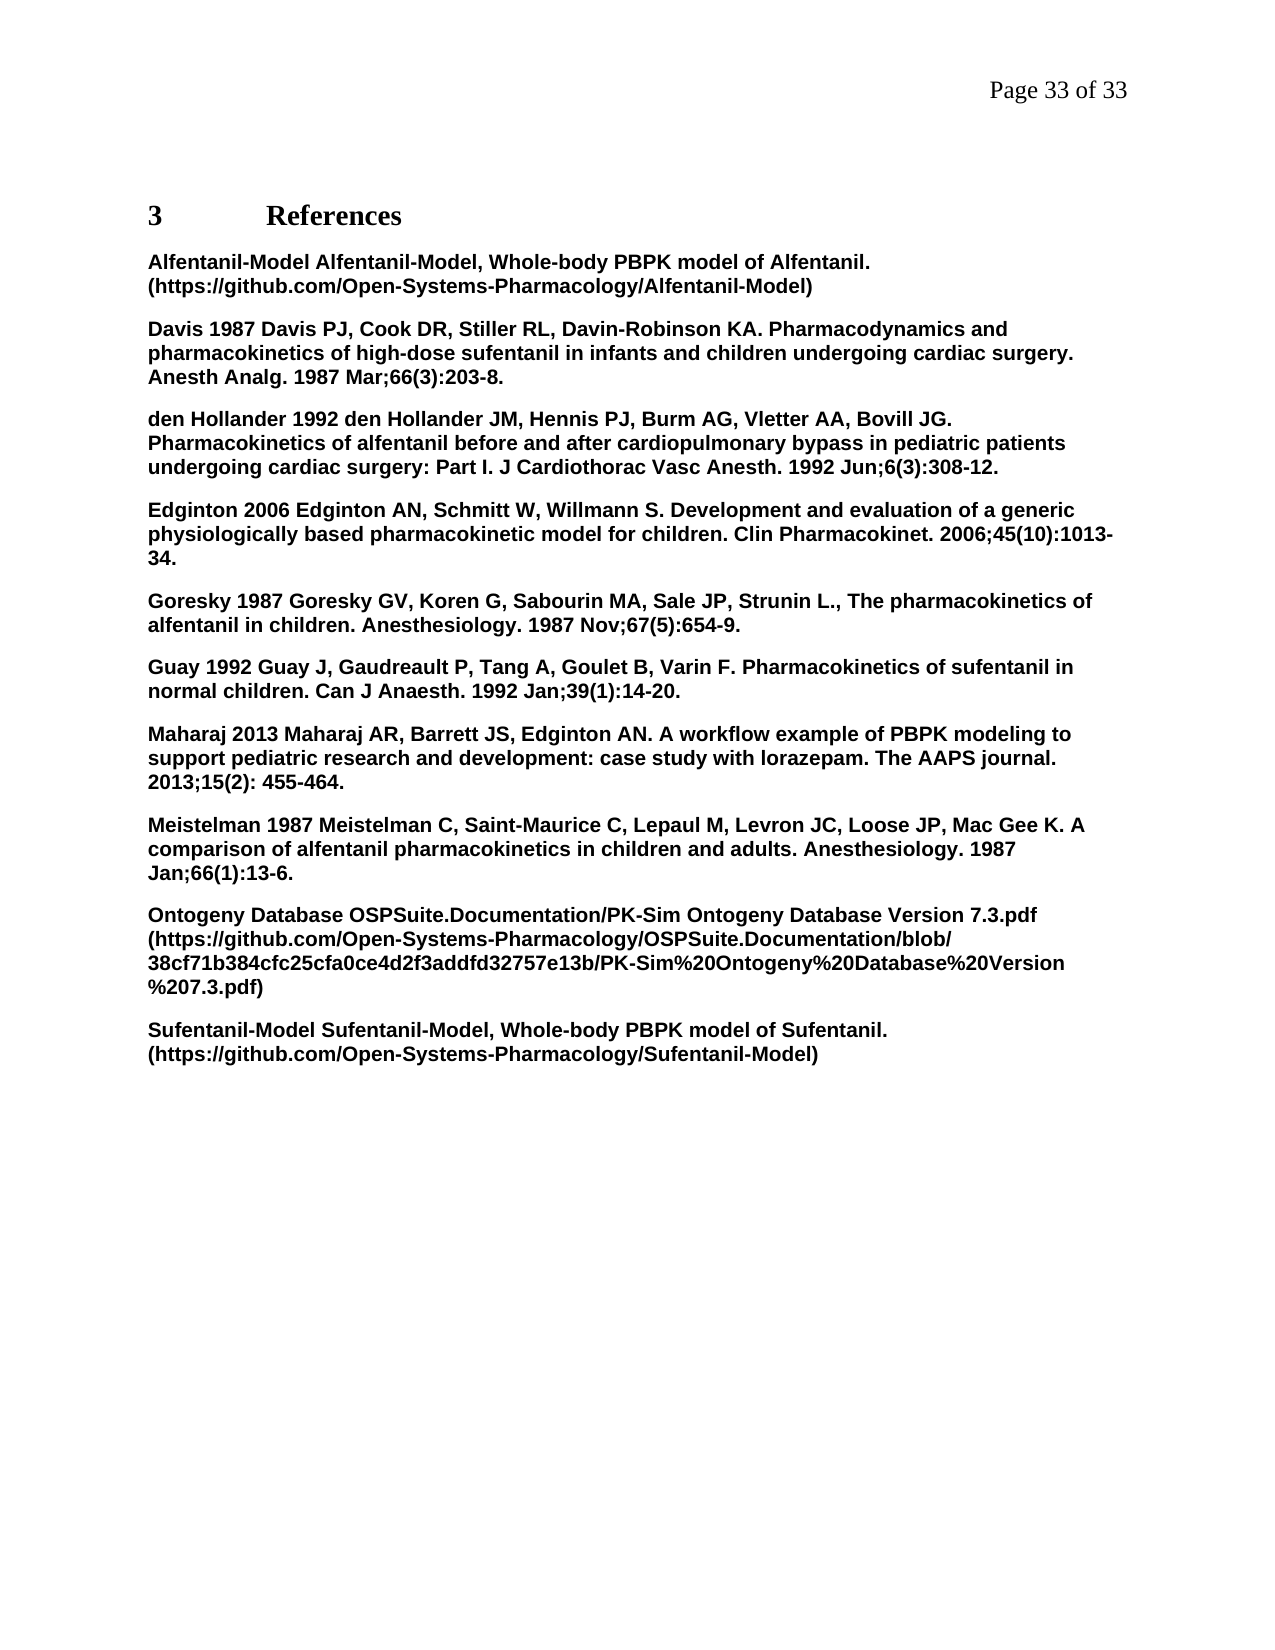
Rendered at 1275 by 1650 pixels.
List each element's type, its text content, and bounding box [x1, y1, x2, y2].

text Guay 1992 Guay J, Gaudreault P, Tang A, Goulet B, Varin F. Pharmacokinetics of sufentanil in normal children. Can J Anaesth. 1992 Jan;39(1):14-20. [148, 655, 1127, 703]
text Sufentanil-Model Sufentanil-Model, Whole-body PBPK model of Sufentanil. (https://github.com/Open-Systems-Pharmacology/Sufentanil-Model) [148, 1018, 1127, 1066]
subtitle References [148, 198, 1127, 231]
text Goresky 1987 Goresky GV, Koren G, Sabourin MA, Sale JP, Strunin L., The pharmacokinetics of alfentanil in children. Anesthesiology. 1987 Nov;67(5):654-9. [148, 588, 1127, 636]
text Edginton 2006 Edginton AN, Schmitt W, Willmann S. Development and evaluation of a generic physiologically based pharmacokinetic model for children. Clin Pharmacokinet. 2006;45(10):1013-34. [148, 498, 1127, 570]
text Davis 1987 Davis PJ, Cook DR, Stiller RL, Davin-Robinson KA. Pharmacodynamics and pharmacokinetics of high-dose sufentanil in infants and children undergoing cardiac surgery. Anesth Analg. 1987 Mar;66(3):203-8. [148, 317, 1127, 388]
text Maharaj 2013 Maharaj AR, Barrett JS, Edginton AN. A workflow example of PBPK modeling to support pediatric research and development: case study with lorazepam. The AAPS journal. 2013;15(2): 455-464. [148, 722, 1127, 794]
text Meistelman 1987 Meistelman C, Saint-Maurice C, Lepaul M, Levron JC, Loose JP, Mac Gee K. A comparison of alfentanil pharmacokinetics in children and adults. Anesthesiology. 1987 Jan;66(1):13-6. [148, 812, 1127, 884]
text Alfentanil-Model Alfentanil-Model, Whole-body PBPK model of Alfentanil. (https://github.com/Open-Systems-Pharmacology/Alfentanil-Model) [148, 250, 1127, 298]
text den Hollander 1992 den Hollander JM, Hennis PJ, Burm AG, Vletter AA, Bovill JG. Pharmacokinetics of alfentanil before and after cardiopulmonary bypass in pediatric patients undergoing cardiac surgery: Part I. J Cardiothorac Vasc Anesth. 1992 Jun;6(3):308-12. [148, 407, 1127, 479]
text Ontogeny Database OSPSuite.Documentation/PK-Sim Ontogeny Database Version 7.3.pdf (https://github.com/Open-Systems-Pharmacology/OSPSuite.Documentation/blob/38cf71b384cfc25cfa0ce4d2f3addfd32757e13b/PK-Sim%20Ontogeny%20Database%20Version%207.3.pdf) [148, 903, 1127, 999]
